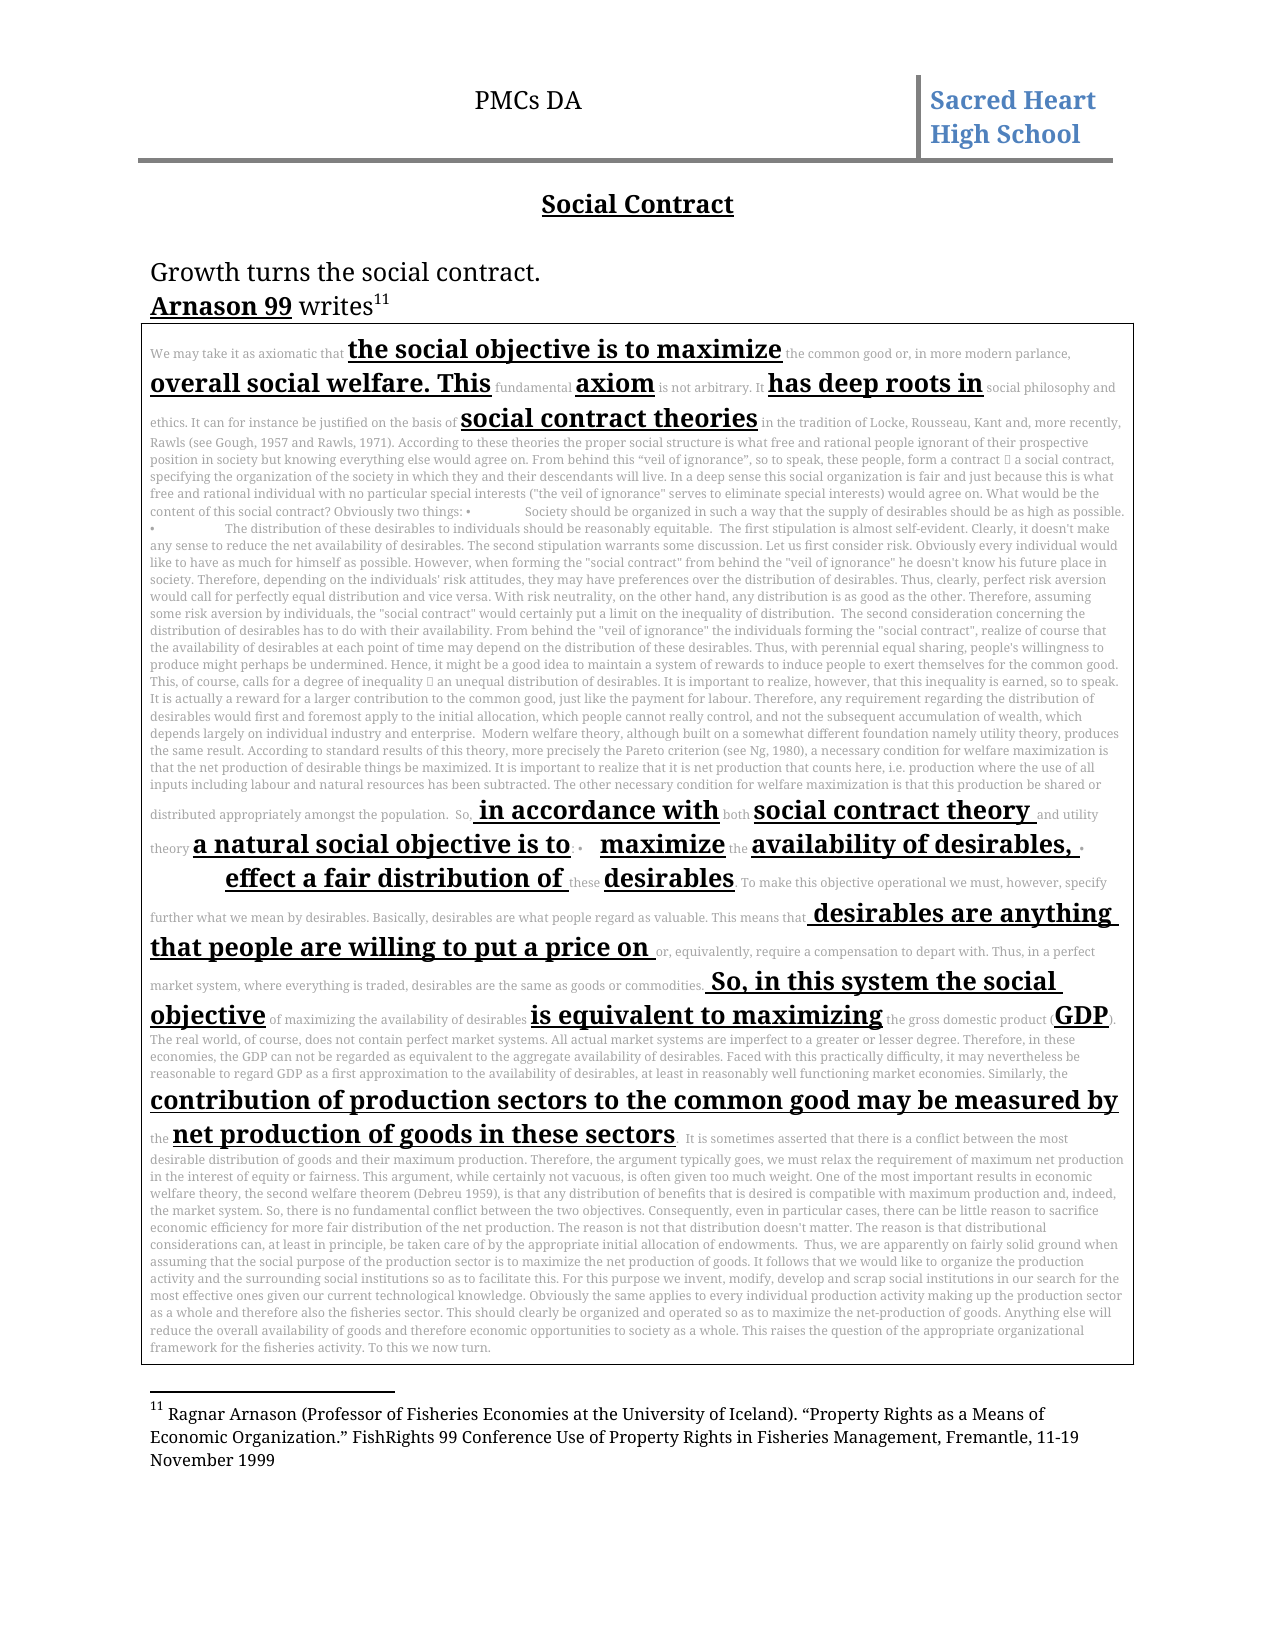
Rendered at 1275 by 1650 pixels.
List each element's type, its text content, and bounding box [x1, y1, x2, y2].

text Arnason 99 writes [150, 289, 1125, 323]
subtitle Social Contract [150, 186, 1125, 221]
text Growth turns the social contract. [150, 254, 1125, 289]
text We may take it as axiomatic that the social objective is to maximize the common good or, in more modern parlance, overall social welfare. This fundamental axiom is not arbitrary. It has deep roots in social philosophy and ethics. It can for instance be justified on the basis of social contract theories in the tradition of Locke, Rousseau, Kant and, more recently, Rawls (see Gough, 1957 and Rawls, 1971). According to these theories the proper social structure is what free and rational people ignorant of their prospective position in society but knowing everything else would agree on. From behind this “veil of ignorance”, so to speak, these people, form a contract  a social contract, specifying the organization of the society in which they and their descendants will live. In a deep sense this social organization is fair and just because this is what free and rational individual with no particular special interests ("the veil of ignorance" serves to eliminate special interests) would agree on. What would be the content of this social contract? Obviously two things: • Society should be organized in such a way that the supply of desirables should be as high as possible. • The distribution of these desirables to individuals should be reasonably equitable. The first stipulation is almost self-evident. Clearly, it doesn't make any sense to reduce the net availability of desirables. The second stipulation warrants some discussion. Let us first consider risk. Obviously every individual would like to have as much for himself as possible. However, when forming the "social contract" from behind the "veil of ignorance" he doesn't know his future place in society. Therefore, depending on the individuals' risk attitudes, they may have preferences over the distribution of desirables. Thus, clearly, perfect risk aversion would call for perfectly equal distribution and vice versa. With risk neutrality, on the other hand, any distribution is as good as the other. Therefore, assuming some risk aversion by individuals, the "social contract" would certainly put a limit on the inequality of distribution. The second consideration concerning the distribution of desirables has to do with their availability. From behind the "veil of ignorance" the individuals forming the "social contract", realize of course that the availability of desirables at each point of time may depend on the distribution of these desirables. Thus, with perennial equal sharing, people's willingness to produce might perhaps be undermined. Hence, it might be a good idea to maintain a system of rewards to induce people to exert themselves for the common good. This, of course, calls for a degree of inequality  an unequal distribution of desirables. It is important to realize, however, that this inequality is earned, so to speak. It is actually a reward for a larger contribution to the common good, just like the payment for labour. Therefore, any requirement regarding the distribution of desirables would first and foremost apply to the initial allocation, which people cannot really control, and not the subsequent accumulation of wealth, which depends largely on individual industry and enterprise. Modern welfare theory, although built on a somewhat different foundation namely utility theory, produces the same result. According to standard results of this theory, more precisely the Pareto criterion (see Ng, 1980), a necessary condition for welfare maximization is that the net production of desirable things be maximized. It is important to realize that it is net production that counts here, i.e. production where the use of all inputs including labour and natural resources has been subtracted. The other necessary condition for welfare maximization is that this production be shared or distributed appropriately amongst the population. So, in accordance with both social contract theory and utility theory a natural social objective is to: • maximize the availability of desirables, • effect a fair distribution of these desirables. To make this objective operational we must, however, specify further what we mean by desirables. Basically, desirables are what people regard as valuable. This means that desirables are anything that people are willing to put a price on or, equivalently, require a compensation to depart with. Thus, in a perfect market system, where everything is traded, desirables are the same as goods or commodities. So, in this system the social objective of maximizing the availability of desirables is equivalent to maximizing the gross domestic product (GDP). The real world, of course, does not contain perfect market systems. All actual market systems are imperfect to a greater or lesser degree. Therefore, in these economies, the GDP can not be regarded as equivalent to the aggregate availability of desirables. Faced with this practically difficulty, it may nevertheless be reasonable to regard GDP as a first approximation to the availability of desirables, at least in reasonably well functioning market economies. Similarly, the contribution of production sectors to the common good may be measured by the net production of goods in these sectors. It is sometimes asserted that there is a conflict between the most desirable distribution of goods and their maximum production. Therefore, the argument typically goes, we must relax the requirement of maximum net production in the interest of equity or fairness. This argument, while certainly not vacuous, is often given too much weight. One of the most important results in economic welfare theory, the second welfare theorem (Debreu 1959), is that any distribution of benefits that is desired is compatible with maximum production and, indeed, the market system. So, there is no fundamental conflict between the two objectives. Consequently, even in particular cases, there can be little reason to sacrifice economic efficiency for more fair distribution of the net production. The reason is not that distribution doesn't matter. The reason is that distributional considerations can, at least in principle, be taken care of by the appropriate initial allocation of endowments. Thus, we are apparently on fairly solid ground when assuming that the social purpose of the production sector is to maximize the net production of goods. It follows that we would like to organize the production activity and the surrounding social institutions so as to facilitate this. For this purpose we invent, modify, develop and scrap social institutions in our search for the most effective ones given our current technological knowledge. Obviously the same applies to every individual production activity making up the production sector as a whole and therefore also the fisheries sector. This should clearly be organized and operated so as to maximize the net-production of goods. Anything else will reduce the overall availability of goods and therefore economic opportunities to society as a whole. This raises the question of the appropriate organizational framework for the fisheries activity. To this we now turn. [142, 324, 1133, 1364]
